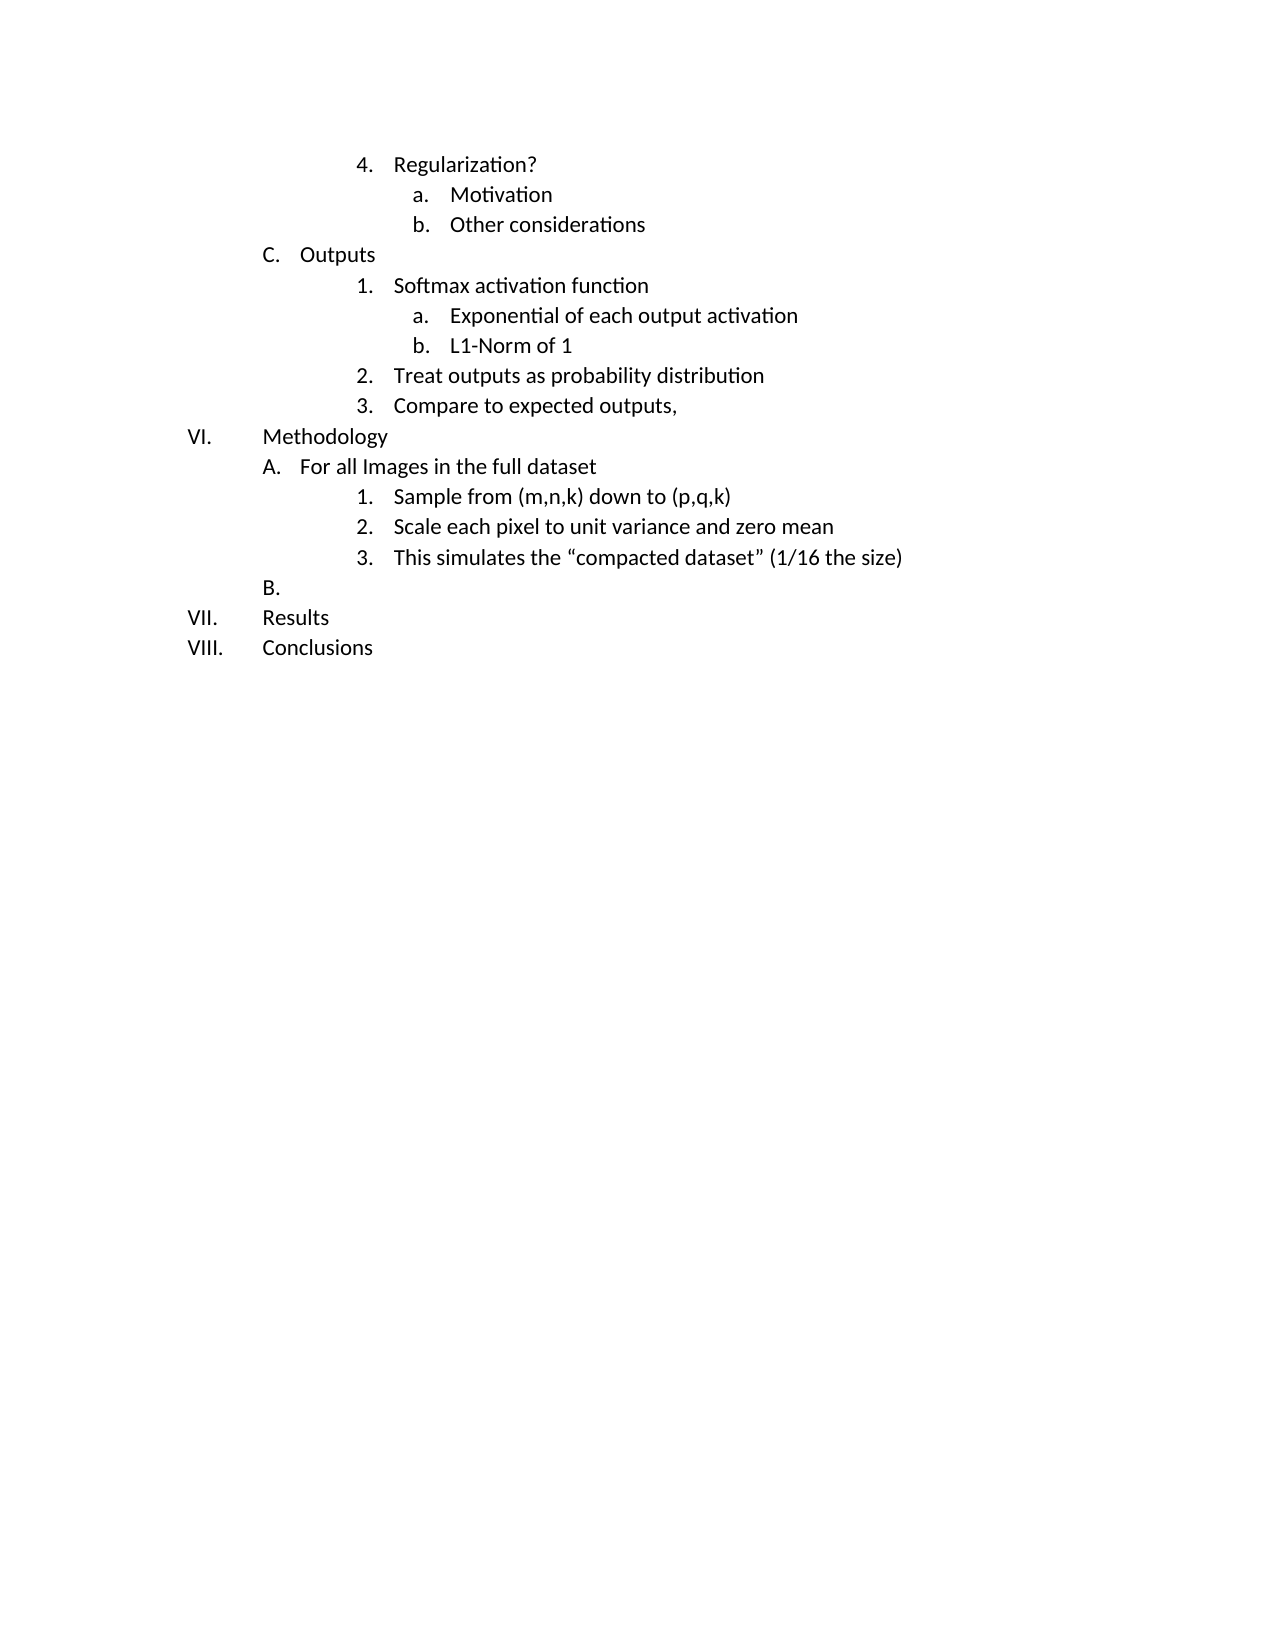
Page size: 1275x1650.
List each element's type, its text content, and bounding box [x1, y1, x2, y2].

list Exponential of each output activation [412, 301, 1125, 329]
list Softmax activation function [356, 271, 1125, 299]
list This simulates the “compacted dataset” (1/16 the size) [356, 543, 1125, 571]
list Outputs [262, 241, 1125, 269]
list Sample from (m,n,k) down to (p,q,k) [356, 482, 1125, 510]
list Results [187, 603, 1125, 631]
list L1-Norm of 1 [412, 331, 1125, 359]
list Regularization? [356, 150, 1125, 178]
list For all Images in the full dataset [262, 452, 1125, 480]
list Scale each pixel to unit variance and zero mean [356, 512, 1125, 541]
list Other considerations [412, 210, 1125, 238]
list Conclusions [187, 633, 1125, 661]
list Motivation [412, 180, 1125, 208]
list Treat outputs as probability distribution [356, 361, 1125, 389]
list Compare to expected outputs, [356, 392, 1125, 420]
list Methodology [187, 422, 1125, 450]
